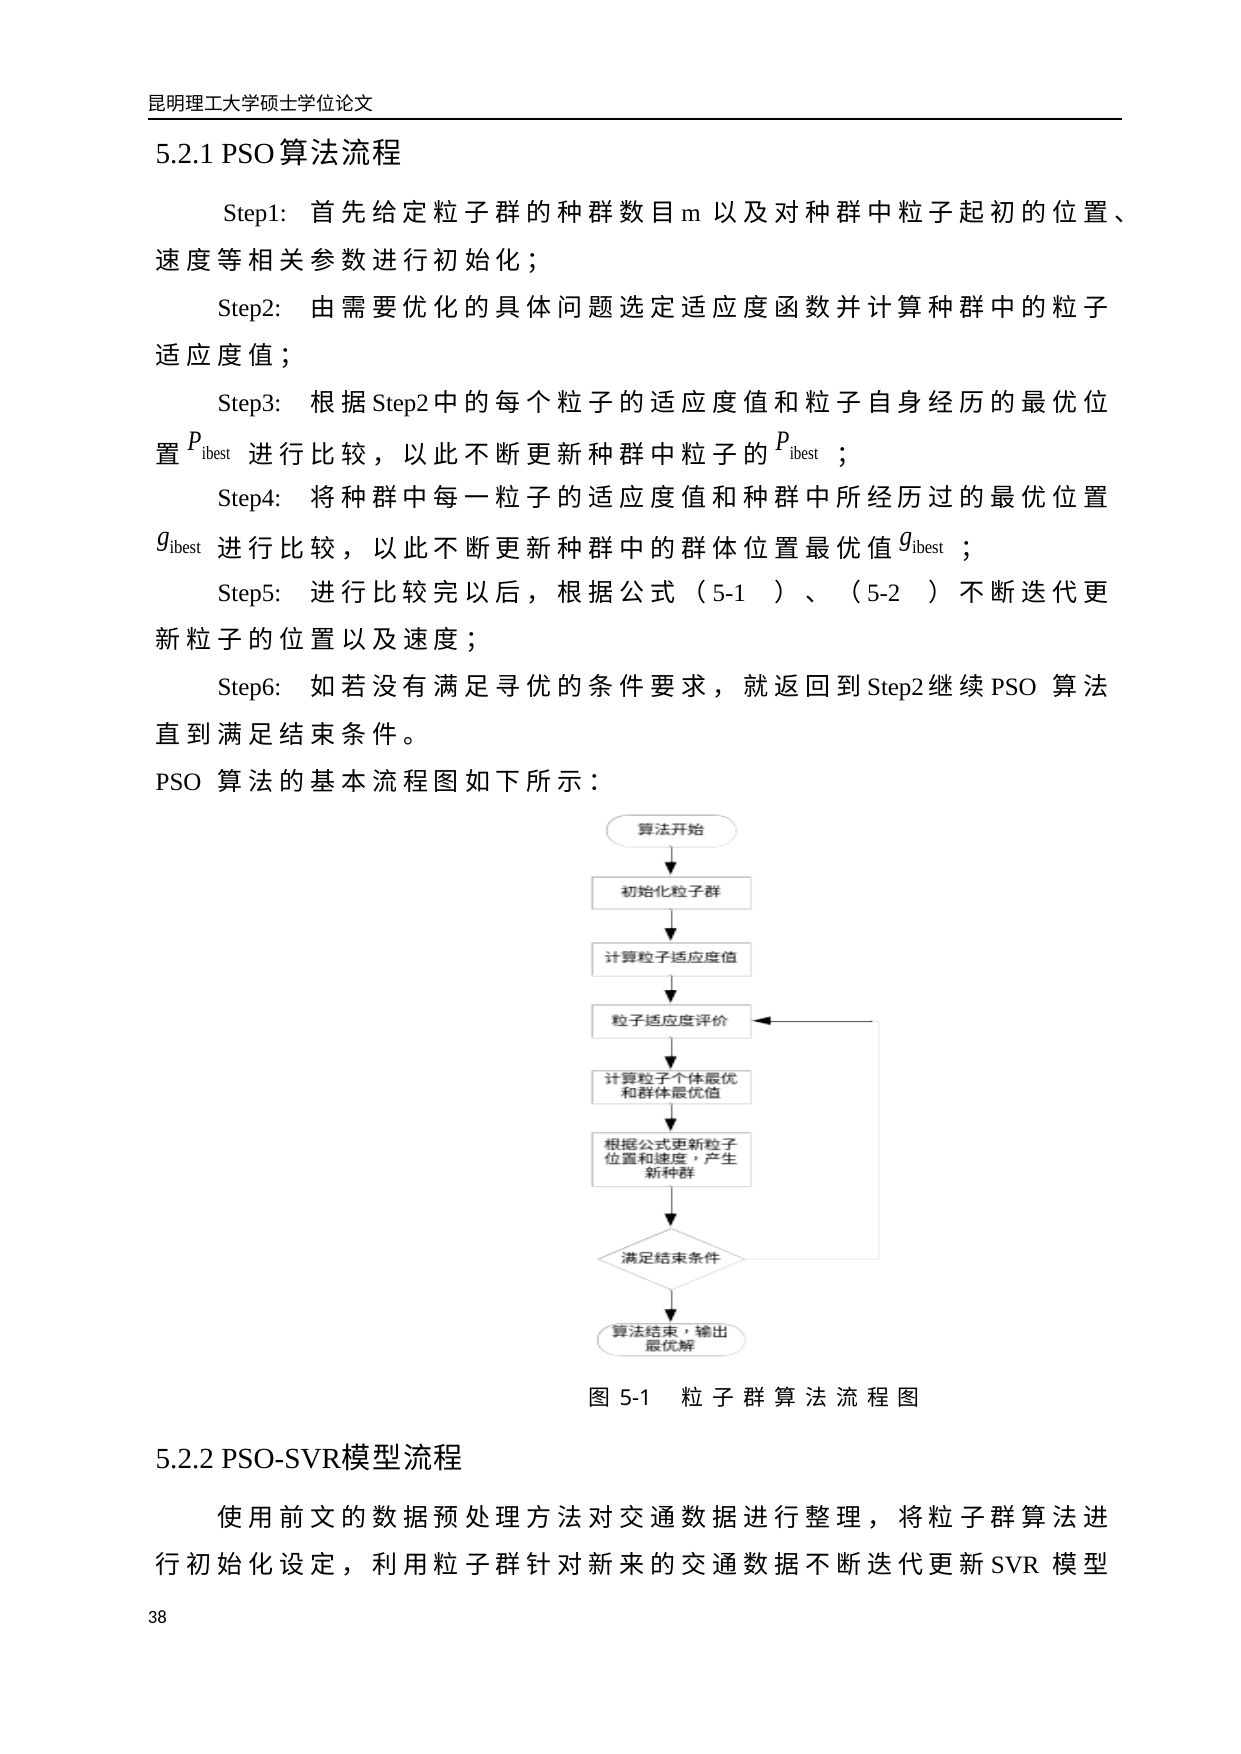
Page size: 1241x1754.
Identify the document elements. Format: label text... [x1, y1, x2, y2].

text 图5-1 粒子群算法流程图 [155, 1372, 1114, 1420]
text Step1:首先给定粒子群的种群数目m以及对种群中粒子起初的位置、速度等相关参数进行初始化； [155, 187, 1114, 282]
text Step2:由需要优化的具体问题选定适应度函数并计算种群中的粒子适应度值； [155, 282, 1114, 377]
text Step3:根据Step2中的每个粒子的适应度值和粒子自身经历的最优位置进行比较，以此不断更新种群中粒子的； [155, 377, 1114, 472]
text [155, 1492, 1114, 1587]
text PSO算法的基本流程图如下所示： [155, 756, 1114, 803]
text Step5:进行比较完以后，根据公式（5-1）、（5-2）不断迭代更新粒子的位置以及速度； [155, 567, 1114, 661]
subtitle 5.2.2 PSO-SVR模型流程 [155, 1432, 1114, 1479]
text Step6:如若没有满足寻优的条件要求，就返回到Step2继续PSO算法直到满足结束条件。 [155, 661, 1114, 756]
subtitle 5.2.1 PSO算法流程 [155, 127, 1114, 175]
text Step4:将种群中每一粒子的适应度值和种群中所经历过的最优位置进行比较，以此不断更新种群中的群体位置最优值； [155, 472, 1114, 567]
